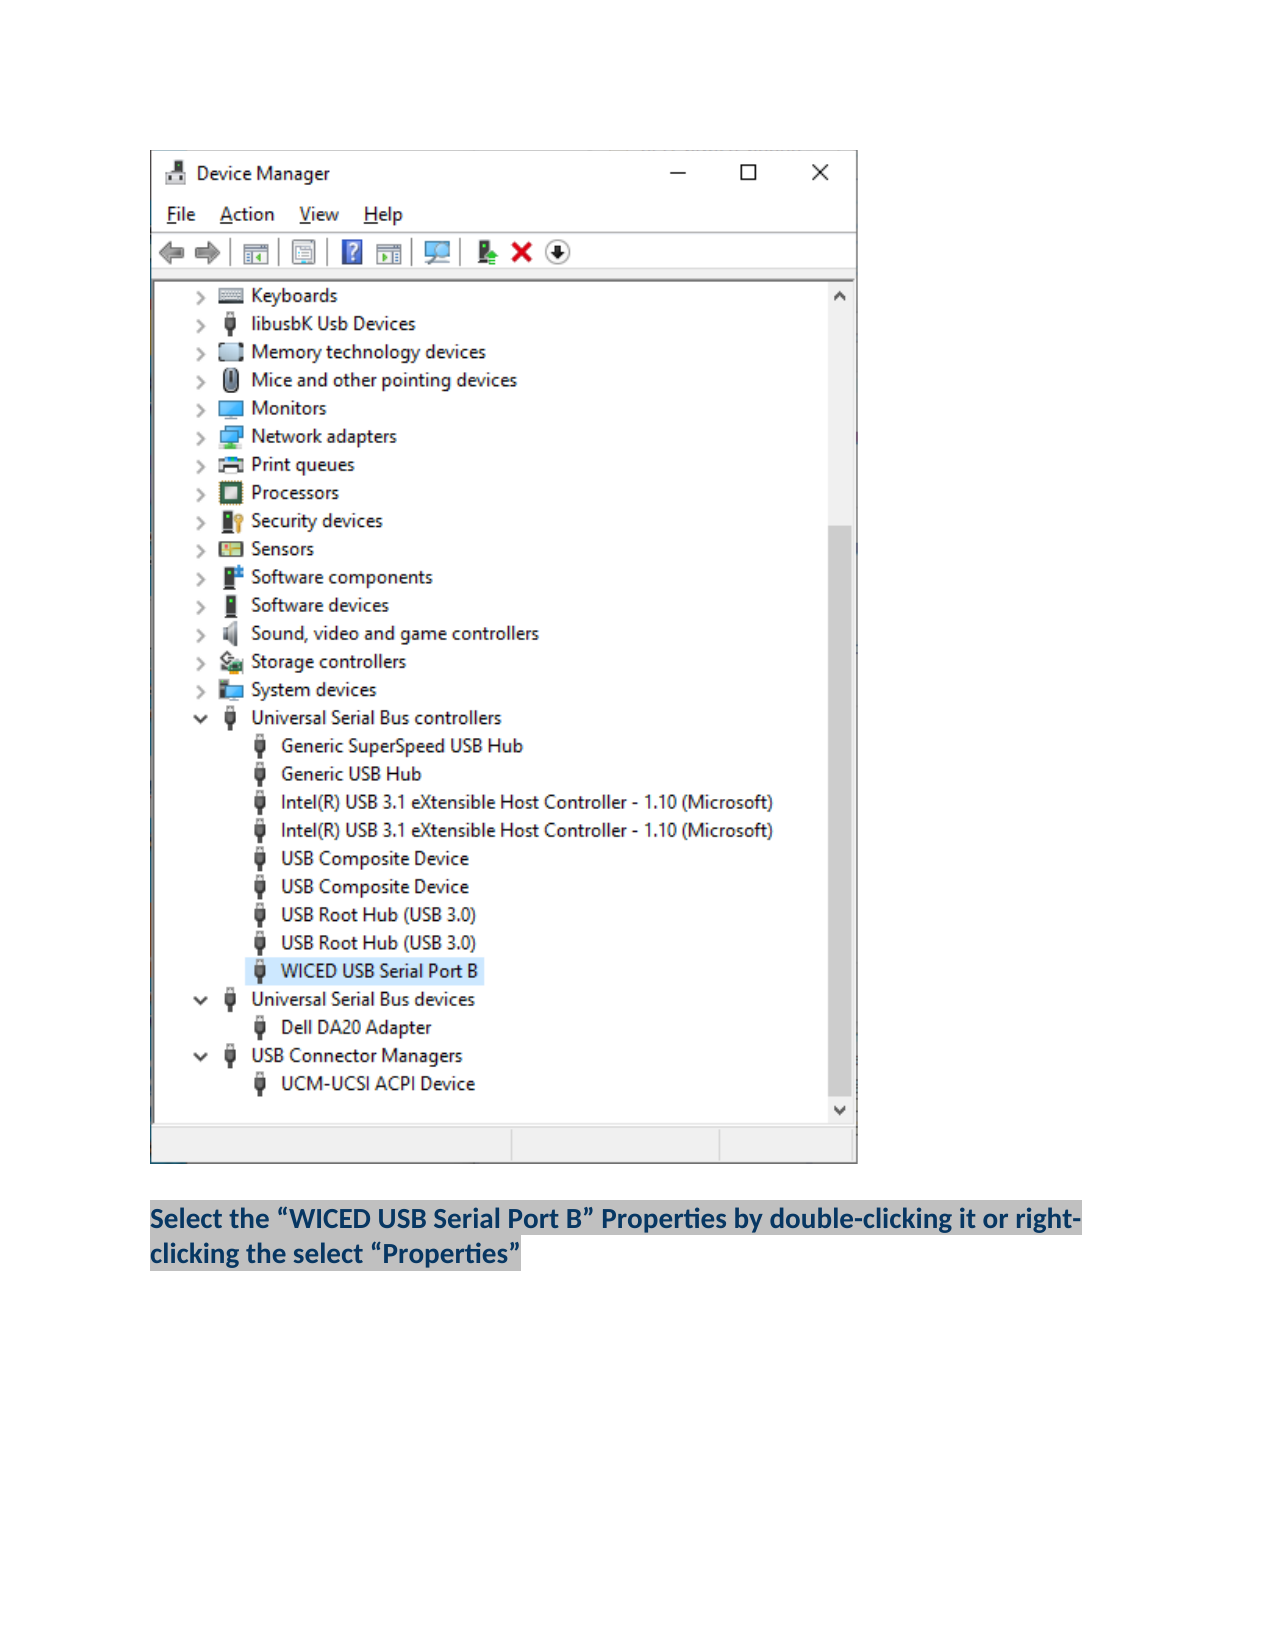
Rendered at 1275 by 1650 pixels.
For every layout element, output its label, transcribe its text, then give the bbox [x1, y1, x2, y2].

text Select the “WICED USB Serial Port B” Properties by double-clicking it or right-clicking the select “Properties” [521, 1200, 1125, 1271]
picture [150, 150, 858, 1164]
